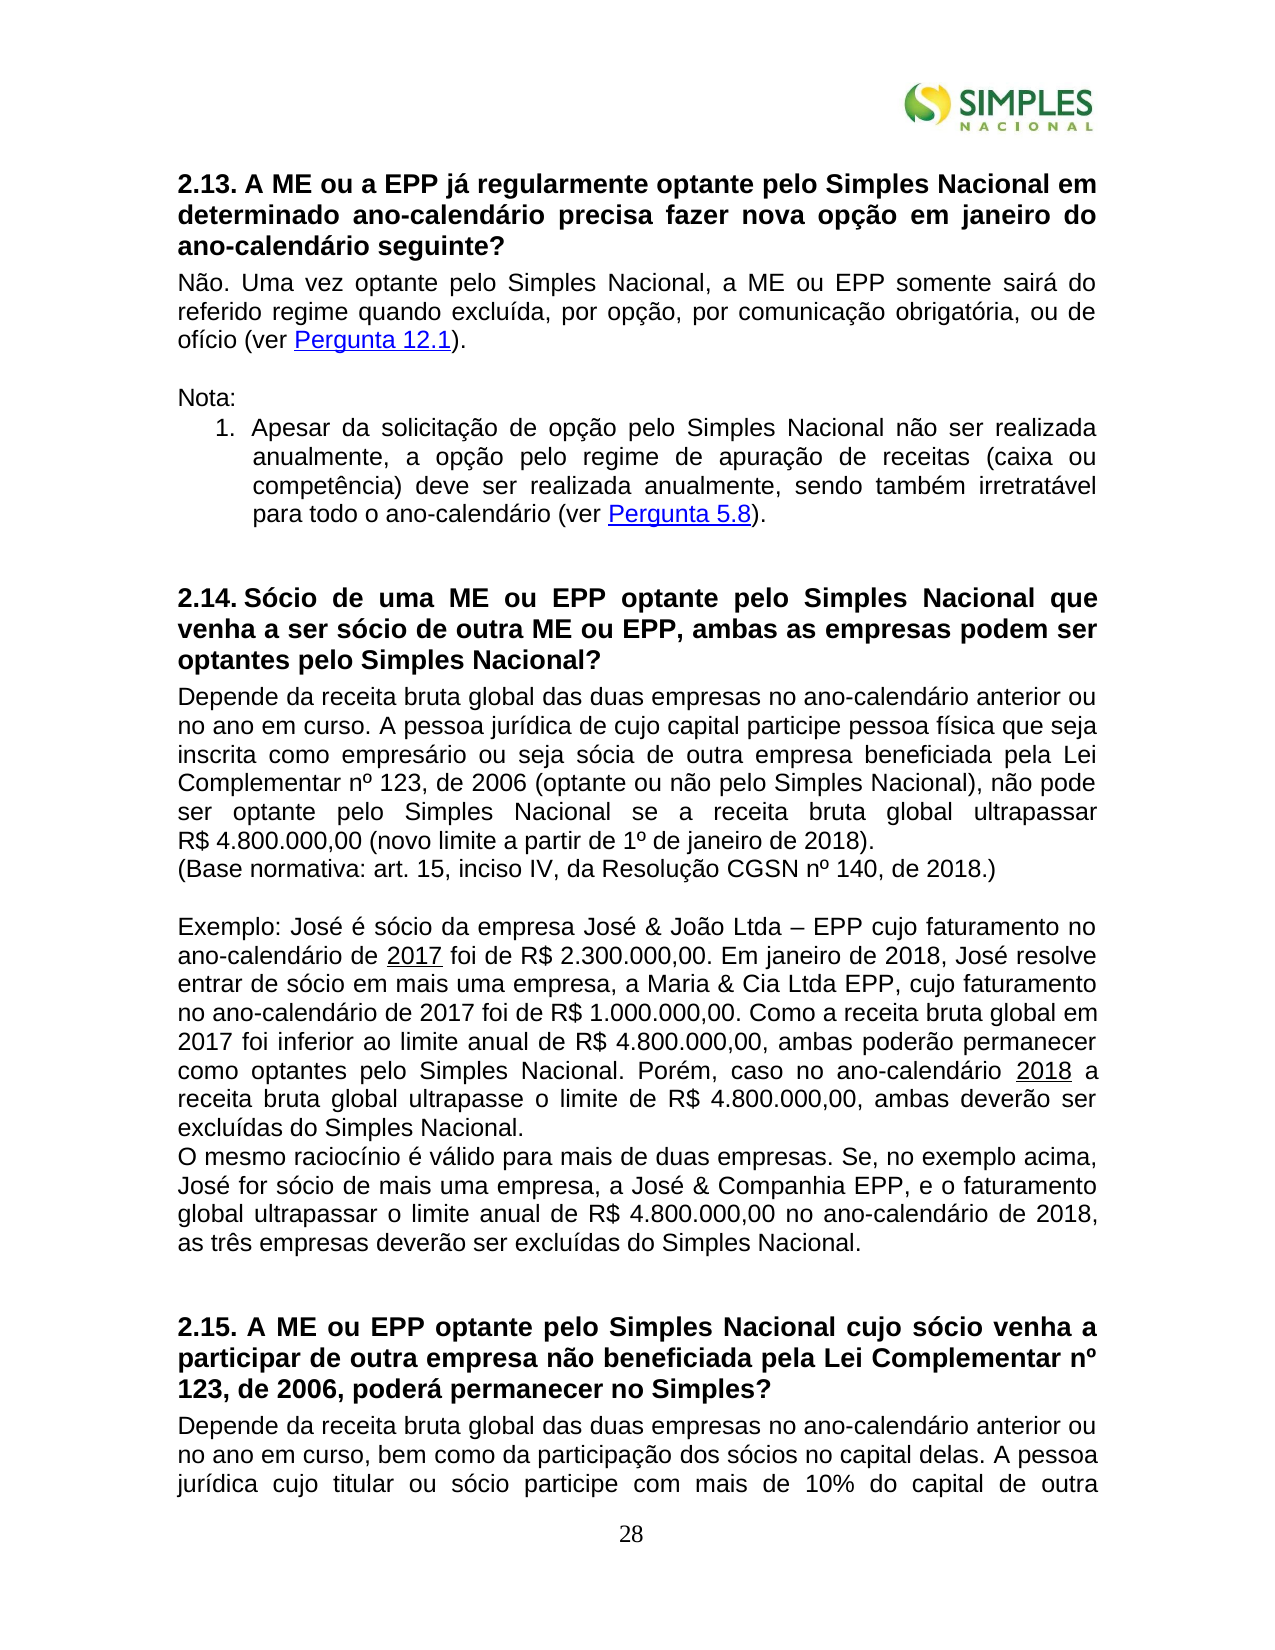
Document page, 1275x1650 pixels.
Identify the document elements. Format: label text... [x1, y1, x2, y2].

picture [897, 82, 1098, 139]
subtitle A ME ou a EPP já regularmente optante pelo Simples Nacional em determinado ano-calendário precisa fazer nova opção em janeiro do ano-calendário seguinte? [177, 168, 1098, 261]
text (Base normativa: art. 15, inciso IV, da Resolução CGSN nº 140, de 2018.) [177, 855, 1125, 883]
text Depende da receita bruta global das duas empresas no ano-calendário anterior ou no ano em curso. A pessoa jurídica de cujo capital participe pessoa física que seja inscrita como empresário ou seja sócia de outra empresa beneficiada pela Lei Complementar nº 123, de 2006 (optante ou não pelo Simples Nacional), não pode ser optante pelo Simples Nacional se a receita bruta global ultrapassar R$ 4.800.000,00 (novo limite a partir de 1º de janeiro de 2018). [177, 682, 1098, 855]
text O mesmo raciocínio é válido para mais de duas empresas. Se, no exemplo acima, José for sócio de mais uma empresa, a José & Companhia EPP, e o faturamento global ultrapassar o limite anual de R$ 4.800.000,00 no ano-calendário de 2018, as três empresas deverão ser excluídas do Simples Nacional. [177, 1142, 1098, 1257]
text 1. Apesar da solicitação de opção pelo Simples Nacional não ser realizada anualmente, a opção pelo regime de apuração de receitas (caixa ou competência) deve ser realizada anualmente, sendo também irretratável para todo o ano-calendário (ver Pergunta 5.8). [215, 413, 1098, 528]
subtitle Sócio de uma ME ou EPP optante pelo Simples Nacional que venha a ser sócio de outra ME ou EPP, ambas as empresas podem ser optantes pelo Simples Nacional? [177, 582, 1098, 676]
subtitle A ME ou EPP optante pelo Simples Nacional cujo sócio venha a participar de outra empresa não beneficiada pela Lei Complementar nº 123, de 2006, poderá permanecer no Simples? [177, 1311, 1098, 1405]
text Não. Uma vez optante pelo Simples Nacional, a ME ou EPP somente sairá do referido regime quando excluída, por opção, por comunicação obrigatória, ou de ofício (ver Pergunta 12.1). [177, 268, 1098, 354]
text Nota: [177, 383, 1125, 411]
text Exemplo: José é sócio da empresa José & João Ltda – EPP cujo faturamento no ano-calendário de 2017 foi de R$ 2.300.000,00. Em janeiro de 2018, José resolve entrar de sócio em mais uma empresa, a Maria & Cia Ltda EPP, cujo faturamento no ano-calendário de 2017 foi de R$ 1.000.000,00. Como a receita bruta global em 2017 foi inferior ao limite anual de R$ 4.800.000,00, ambas poderão permanecer como optantes pelo Simples Nacional. Porém, caso no ano-calendário 2018 a receita bruta global ultrapasse o limite de R$ 4.800.000,00, ambas deverão ser excluídas do Simples Nacional. [177, 912, 1098, 1142]
